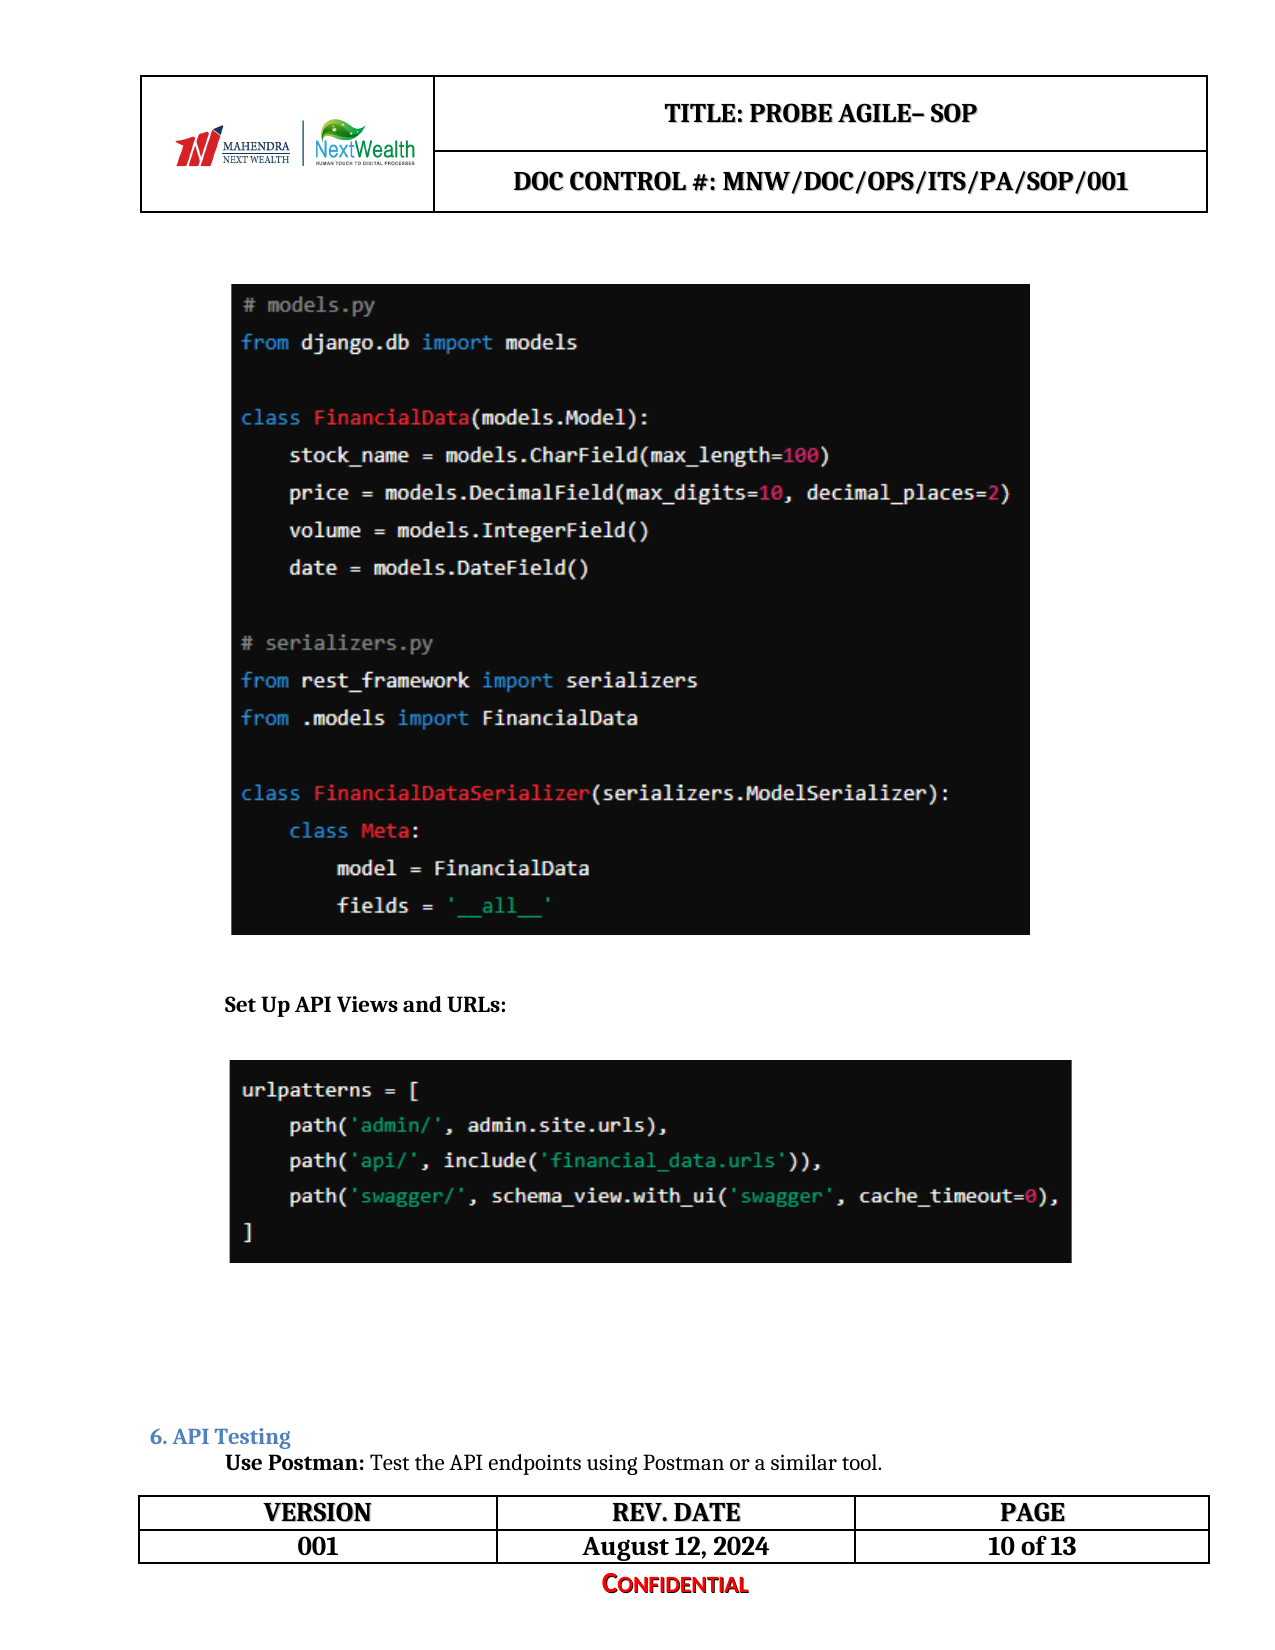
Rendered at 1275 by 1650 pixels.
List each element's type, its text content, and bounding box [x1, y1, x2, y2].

list Set Up API Views and URLs: [225, 992, 1200, 1018]
picture [229, 1060, 1072, 1263]
picture [161, 104, 425, 184]
picture [231, 284, 1030, 935]
subtitle 6. API Testing [150, 1423, 1200, 1450]
list Use Postman: Test the API endpoints using Postman or a similar tool. [225, 1450, 1200, 1476]
